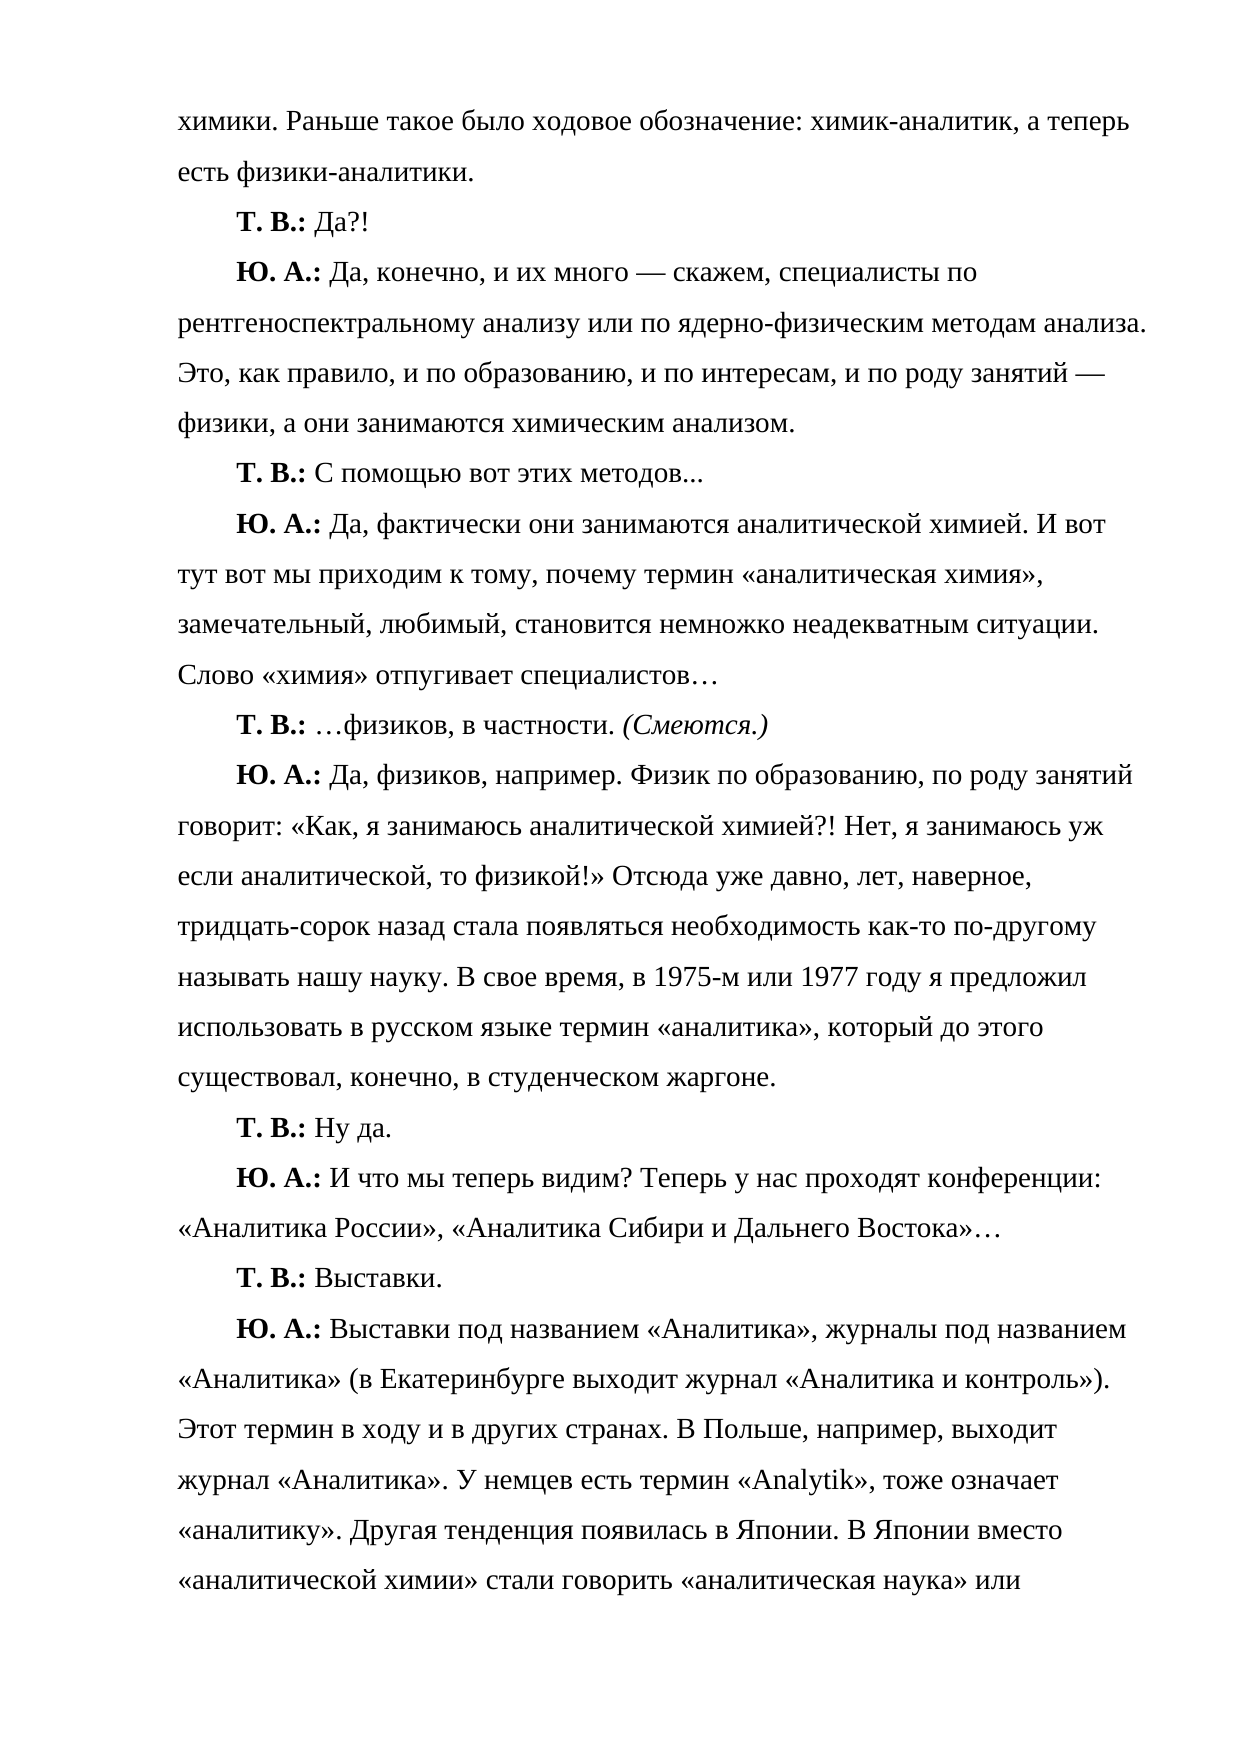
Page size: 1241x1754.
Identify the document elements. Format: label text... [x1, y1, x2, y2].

text Ю. А.: Да, физиков, например. Физик по образованию, по роду занятий говорит: «Как, я занимаюсь аналитической химией?! Нет, я занимаюсь уж если аналитической, то физикой!» Отсюда уже давно, лет, наверное, тридцать-сорок назад стала появляться необходимость как-то по-другому называть нашу науку. В свое время, в 1975-м или 1977 году я предложил использовать в русском языке термин «аналитика», который до этого существовал, конечно, в студенческом жаргоне. [177, 757, 1152, 1093]
text Ю. А.: И что мы теперь видим? Теперь у нас проходят конференции: «Аналитика России», «Аналитика Сибири и Дальнего Востока»… [177, 1160, 1152, 1244]
text Т. В.: Да?! [177, 204, 1152, 238]
text Т. В.: С помощью вот этих методов... [177, 456, 1152, 489]
text Ю. А.: Да, фактически они занимаются аналитической химией. И вот тут вот мы приходим к тому, почему термин «аналитическая химия», замечательный, любимый, становится немножко неадекватным ситуации. Слово «химия» отпугивает специалистов… [177, 506, 1152, 690]
text Т. В.: …физиков, в частности. (Смеются.) [177, 707, 1152, 741]
text Т. В.: Ну да. [177, 1110, 1152, 1143]
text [177, 103, 1152, 187]
text Ю. А.: Да, конечно, и их много — скажем, специалисты по рентгеноспектральному анализу или по ядерно-физическим методам анализа. Это, как правило, и по образованию, и по интересам, и по роду занятий — физики, а они занимаются химическим анализом. [177, 254, 1152, 439]
text Т. В.: Выставки. [177, 1261, 1152, 1294]
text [177, 1311, 1152, 1596]
